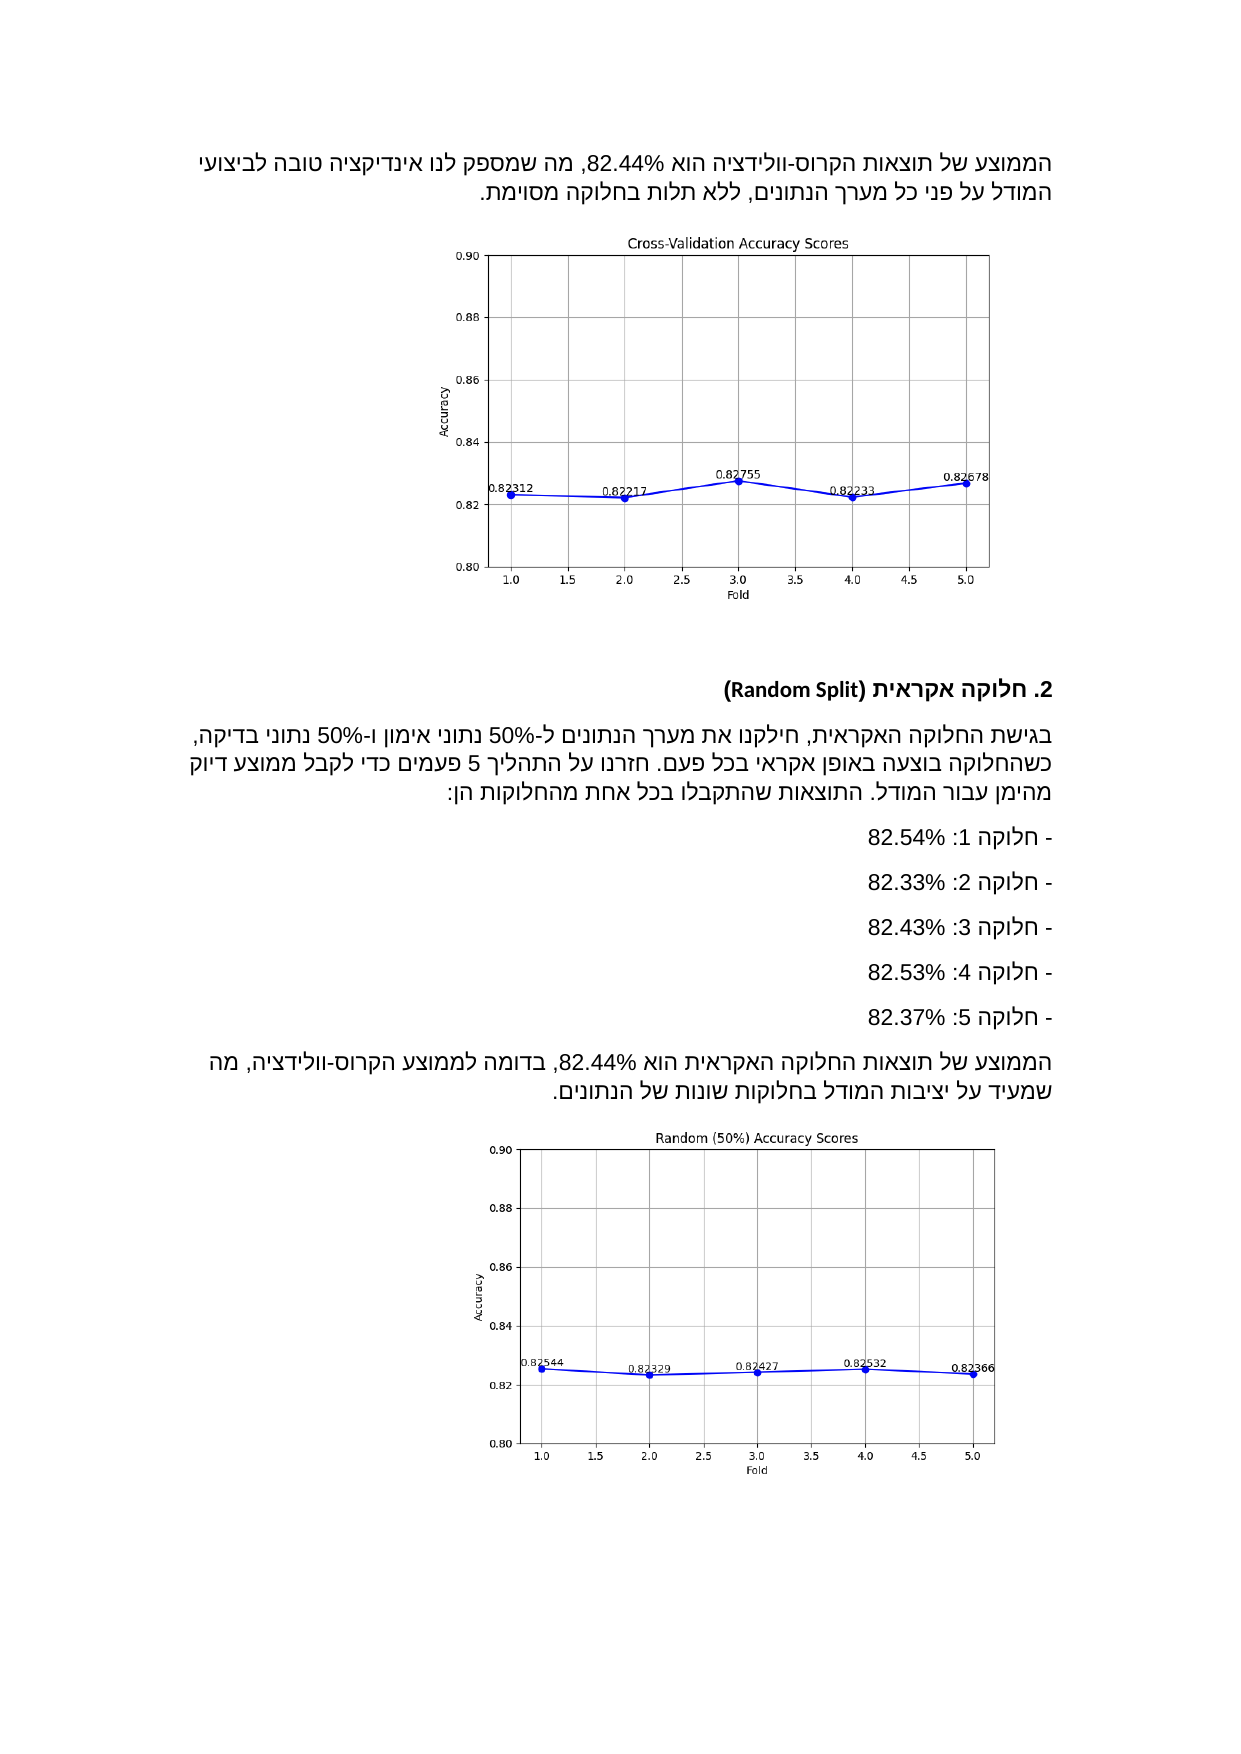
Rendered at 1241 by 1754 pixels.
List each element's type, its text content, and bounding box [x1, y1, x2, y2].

picture [417, 206, 1053, 610]
text - חלוקה 2: 82.33% [187, 869, 1053, 895]
text - חלוקה 5: 82.37% [187, 1004, 1053, 1031]
text - חלוקה 3: 82.43% [187, 914, 1053, 940]
text 2. חלוקה אקראית (Random Split) [187, 675, 1053, 703]
text בגישת החלוקה האקראית, חילקנו את מערך הנתונים ל-50% נתוני אימון ו-50% נתוני בדיקה, כשהחלוקה בוצעה באופן אקראי בכל פעם. חזרנו על התהליך 5 פעמים כדי לקבל ממוצע דיוק מהימן עבור המודל. התוצאות שהתקבלו בכל אחת מהחלוקות הן: [187, 722, 1053, 805]
text - חלוקה 4: 82.53% [187, 959, 1053, 985]
picture [447, 1106, 1053, 1483]
text - חלוקה 1: 82.54% [187, 824, 1053, 850]
